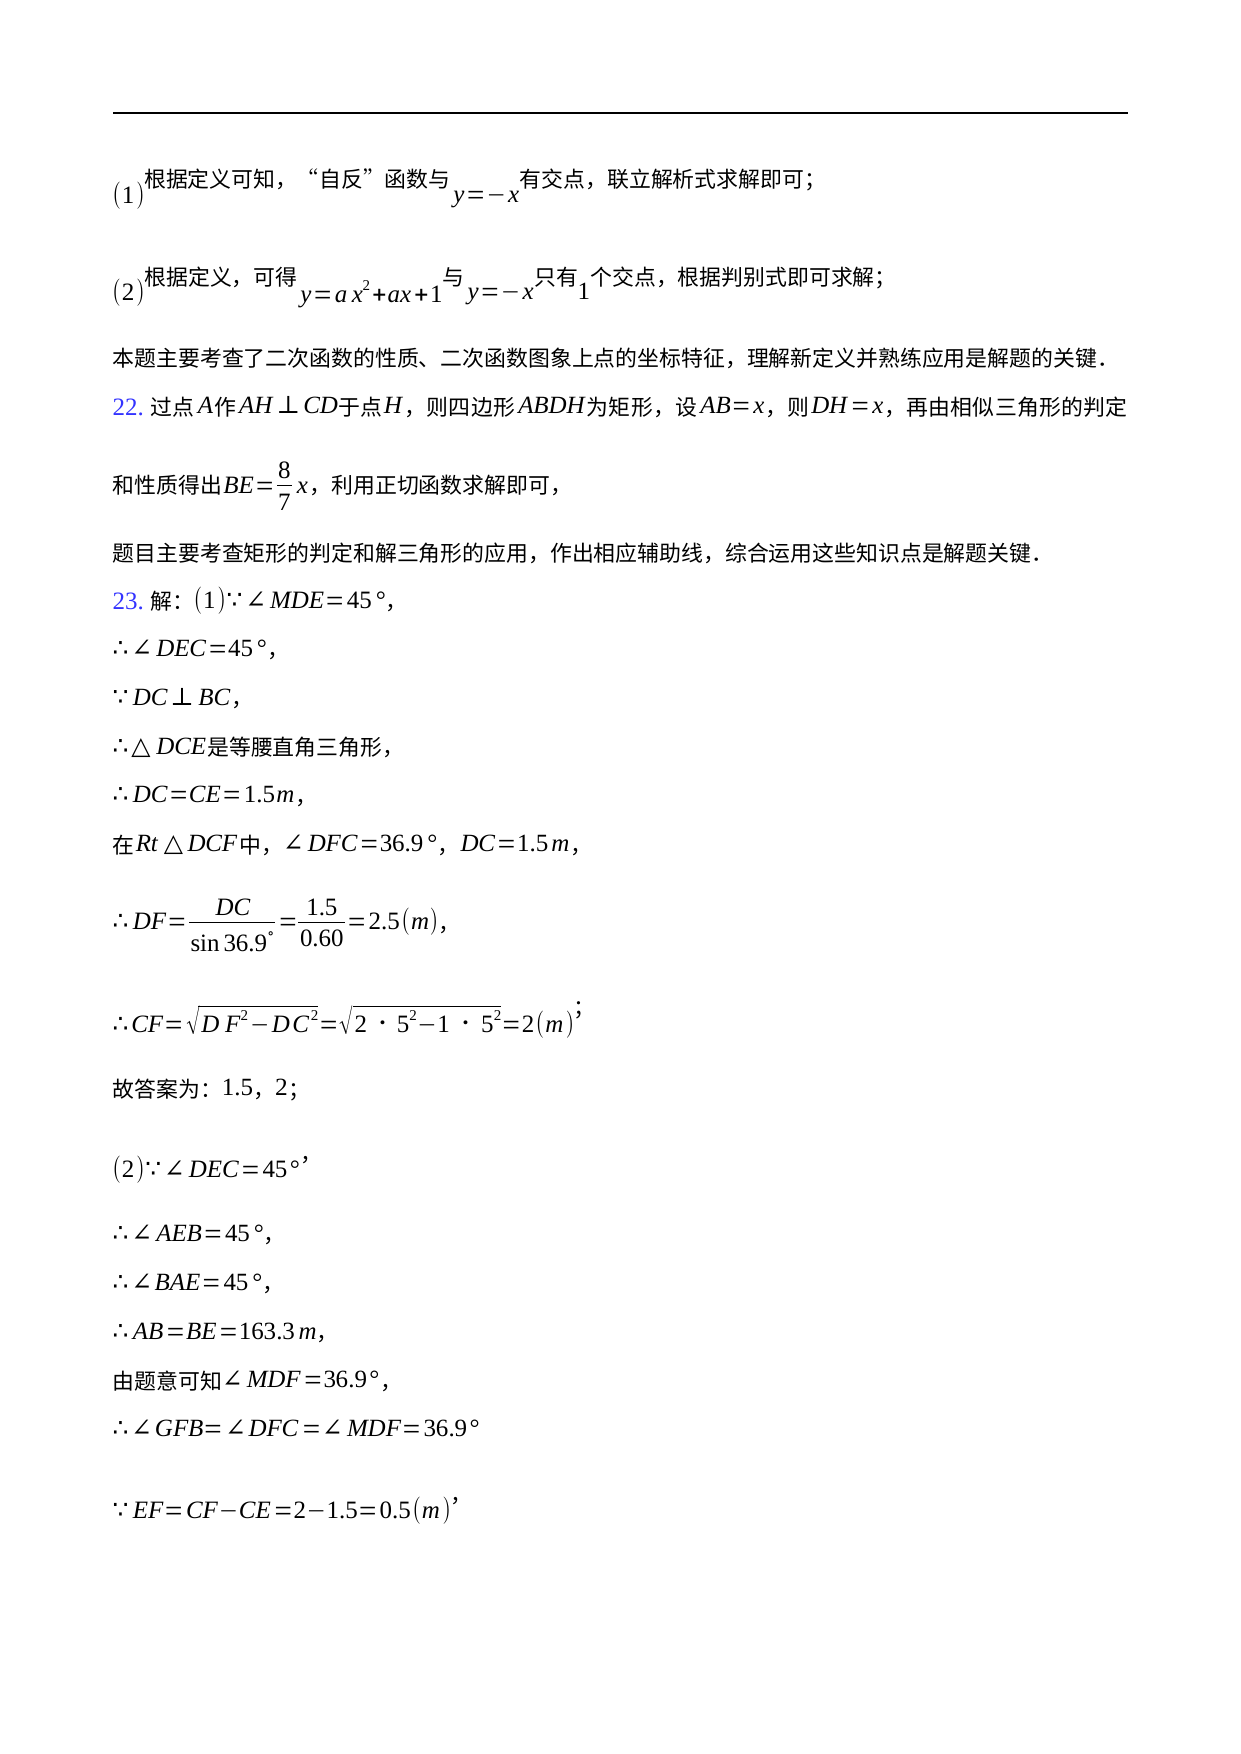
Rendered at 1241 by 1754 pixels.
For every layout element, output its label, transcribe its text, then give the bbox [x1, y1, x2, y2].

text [112, 162, 1128, 373]
text 22. 过点作于点，则四边形为矩形，设，则，再由相似三角形的判定和性质得出，利用正切函数求解即可， 题目主要考查矩形的判定和解三角形的应用，作出相应辅助线，综合运用这些知识点是解题关键． [112, 389, 1128, 568]
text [112, 584, 1128, 1542]
